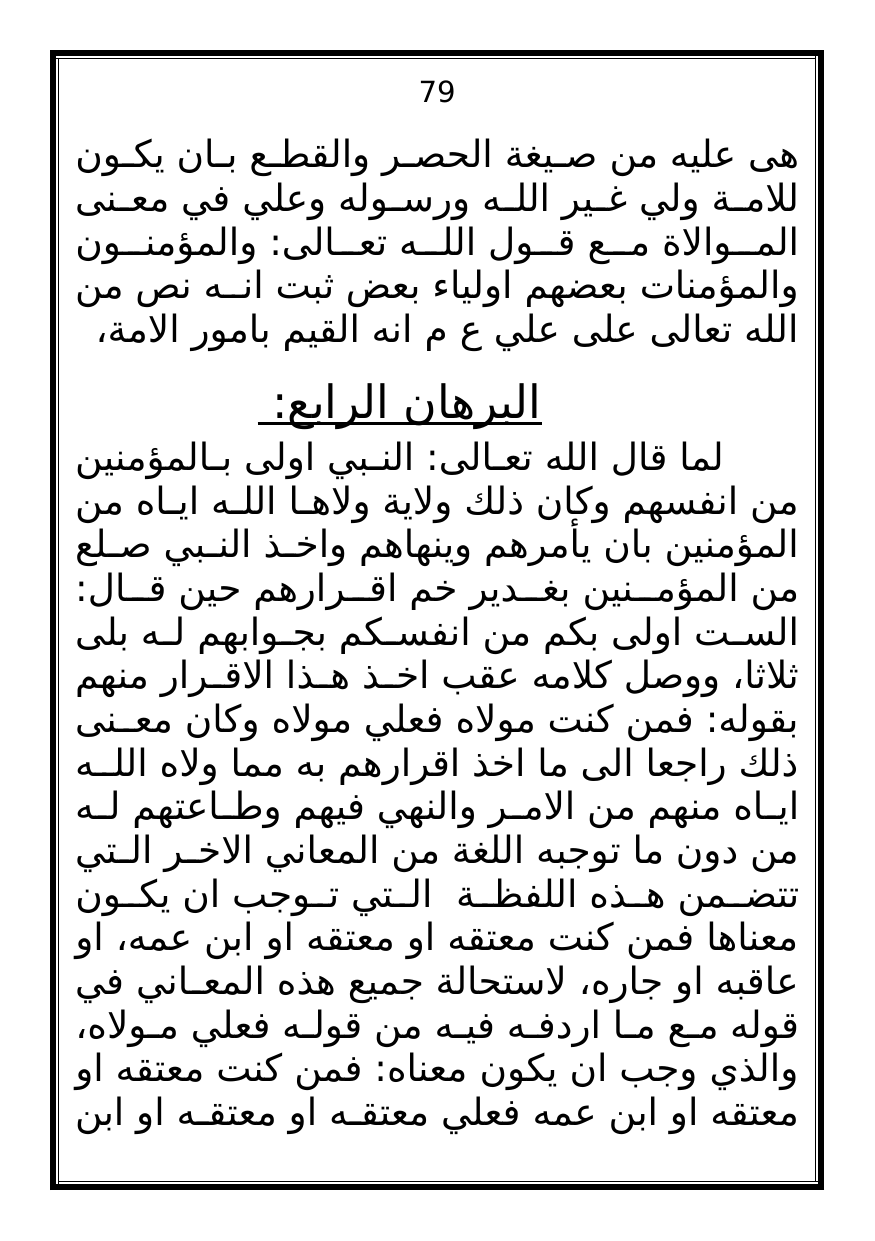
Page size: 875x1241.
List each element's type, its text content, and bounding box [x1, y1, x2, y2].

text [75, 436, 799, 1134]
subtitle البرهان الرابع: [75, 376, 799, 429]
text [75, 133, 799, 351]
